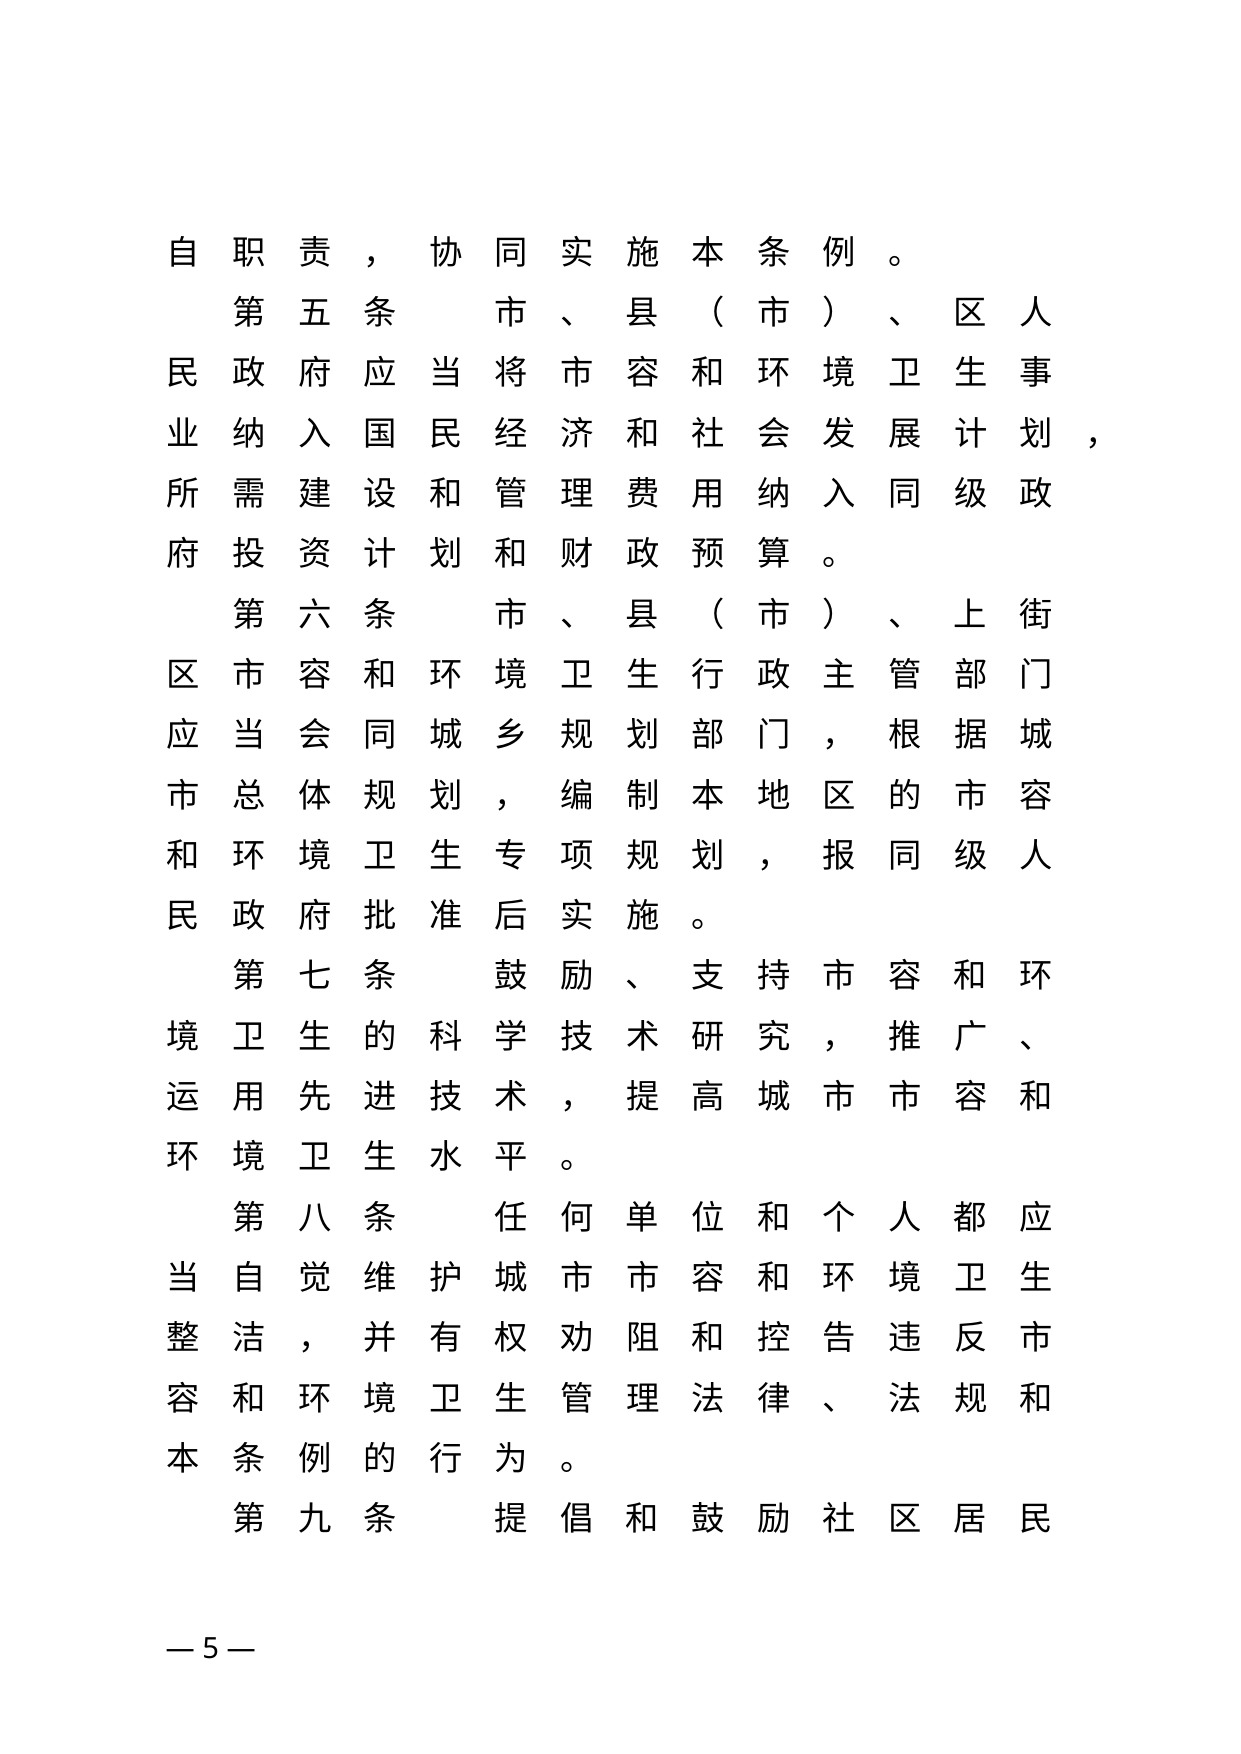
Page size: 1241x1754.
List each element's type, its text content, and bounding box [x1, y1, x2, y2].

text 第七条 鼓励、支持市容和环境卫生的科学技术研究，推广、运用先进技术，提高城市市容和环境卫生水平。 [167, 943, 1085, 1184]
text 第六条 市、县（市）、上街区市容和环境卫生行政主管部门应当会同城乡规划部门，根据城市总体规划，编制本地区的市容和环境卫生专项规划，报同级人民政府批准后实施。 [167, 581, 1085, 943]
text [167, 1486, 1085, 1546]
text 第八条 任何单位和个人都应当自觉维护城市市容和环境卫生整洁，并有权劝阻和控告违反市容和环境卫生管理法律、法规和本条例的行为。 [167, 1184, 1085, 1486]
text 第五条 市、县（市）、区人民政府应当将市容和环境卫生事业纳入国民经济和社会发展计划，所需建设和管理费用纳入同级政府投资计划和财政预算。 [167, 280, 1085, 581]
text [167, 219, 1085, 280]
